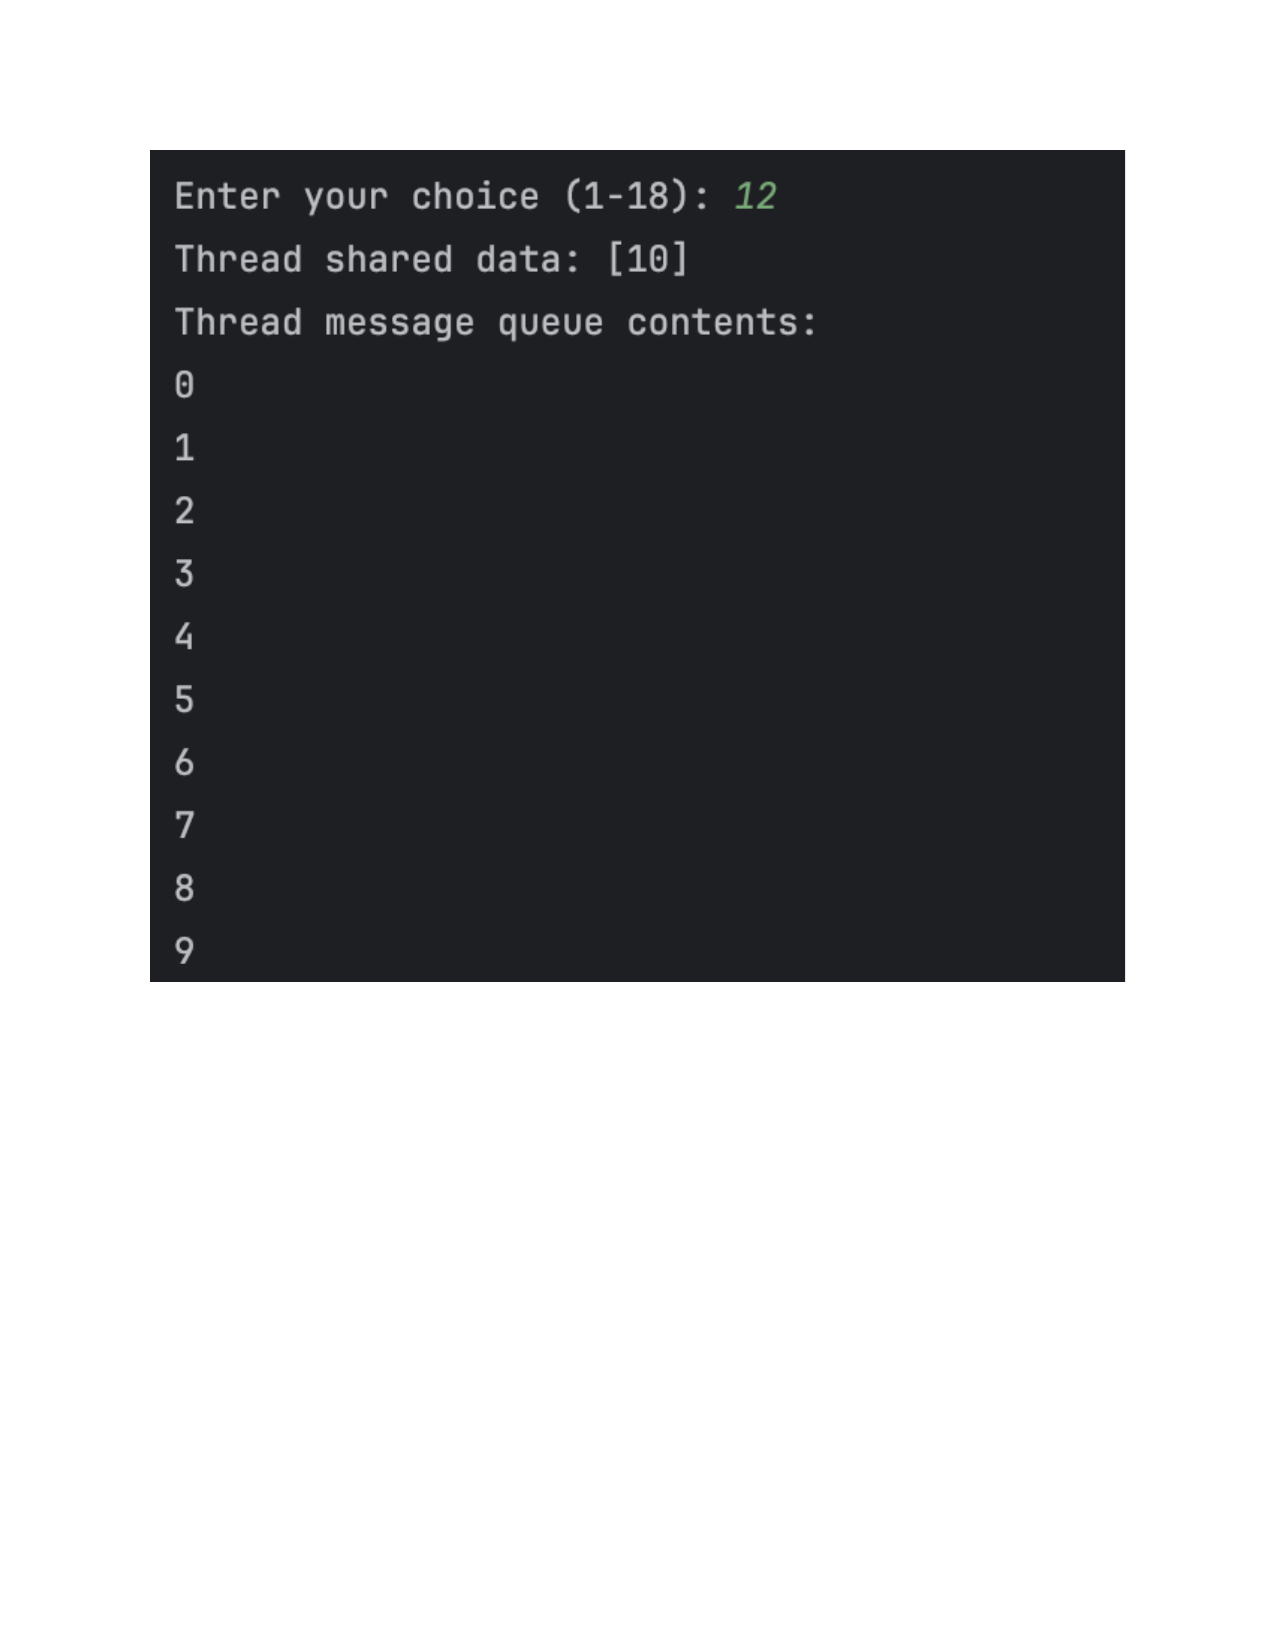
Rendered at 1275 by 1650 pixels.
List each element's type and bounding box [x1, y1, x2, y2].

picture [150, 150, 1125, 982]
